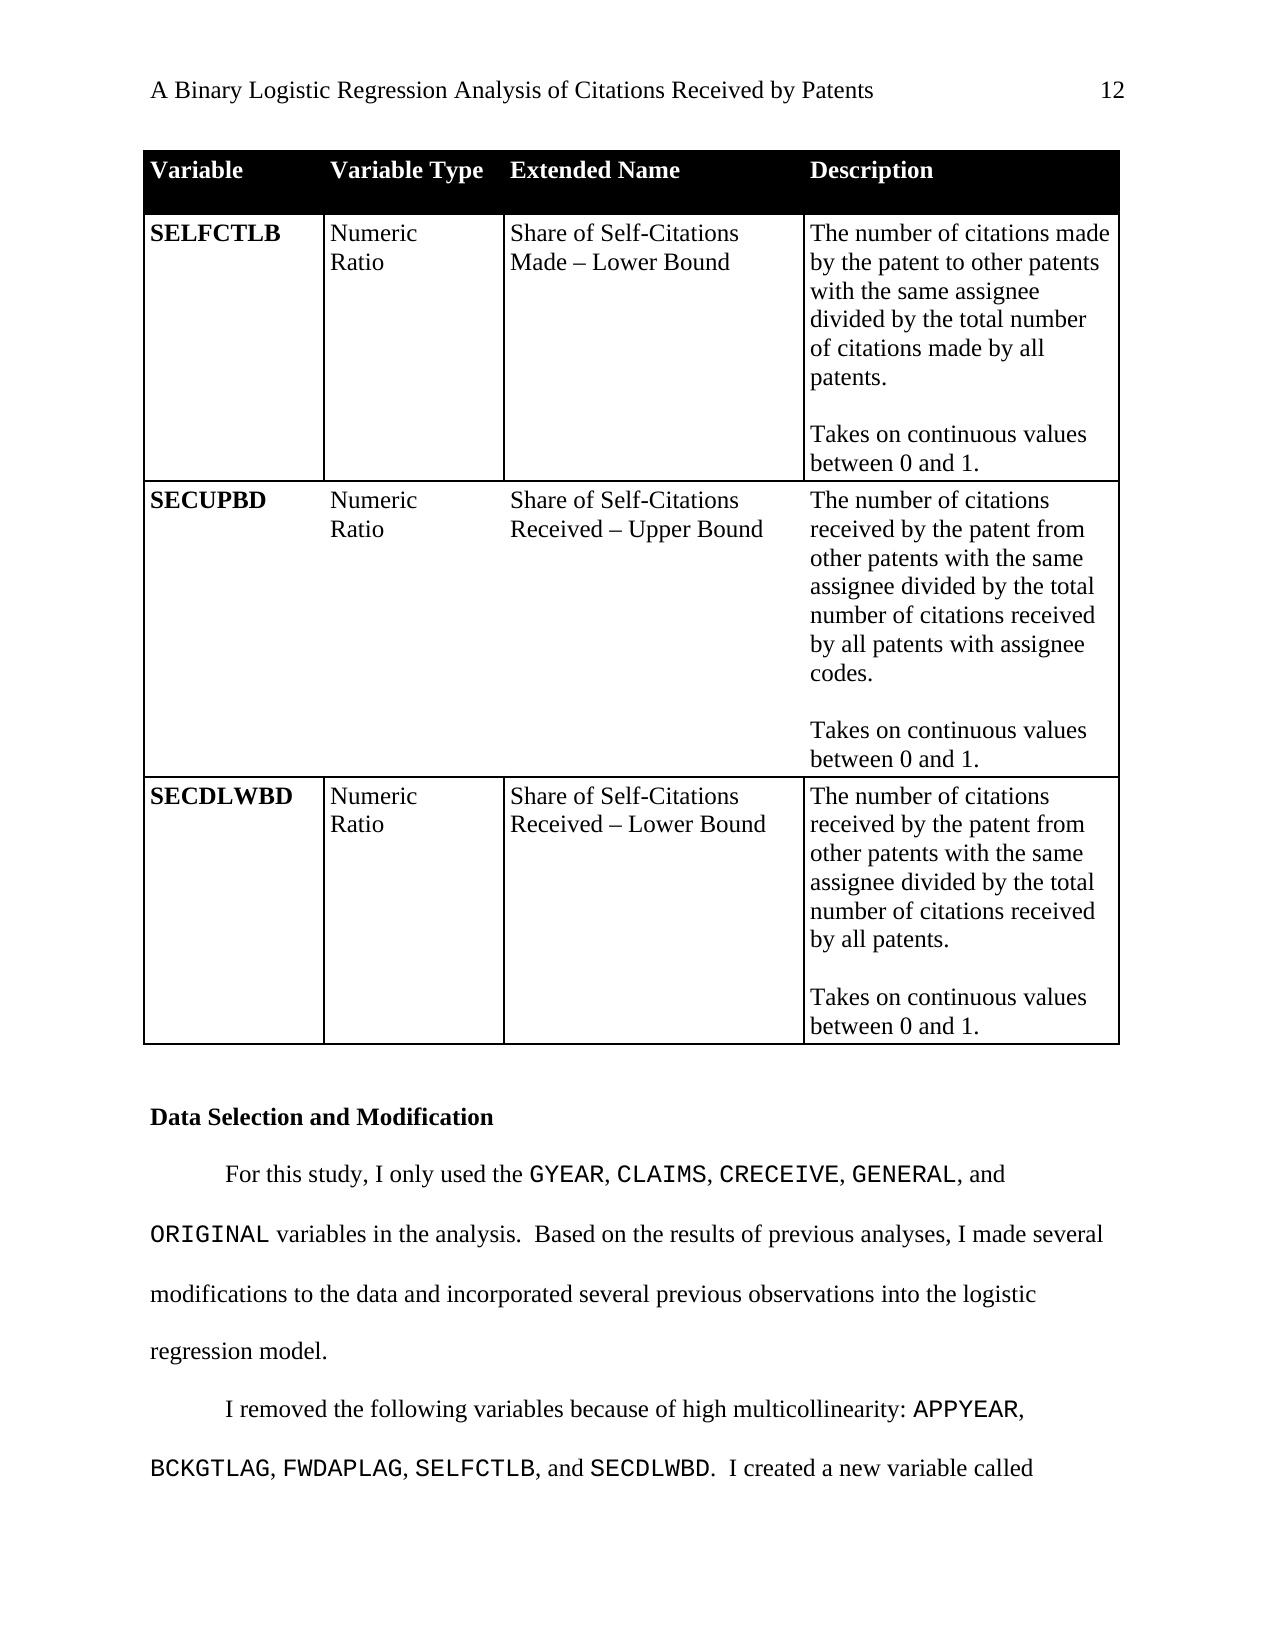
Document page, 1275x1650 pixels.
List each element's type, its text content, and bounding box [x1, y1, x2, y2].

table_header Variable [145, 152, 324, 213]
table_header Variable Type [324, 152, 504, 213]
table_cell Numeric Ratio [324, 482, 504, 776]
text Data Selection and Modification [150, 1102, 1125, 1131]
table_cell Numeric Ratio [325, 778, 503, 1042]
table_cell Share of Self-Citations Received – Upper Bound [504, 482, 804, 776]
table_cell The number of citations received by the patent from other patents with the same assignee divided by the total number of citations received by all patents. Takes on continuous values between 0 and 1. [805, 778, 1118, 1042]
table_cell SELFCTLB [145, 215, 323, 480]
table_header Extended Name [504, 152, 804, 213]
table_cell Numeric Ratio [325, 215, 503, 480]
table_cell SECUPBD [145, 482, 324, 776]
table_cell Share of Self-Citations Made – Lower Bound [505, 215, 803, 480]
table_cell Share of Self-Citations Received – Lower Bound [505, 778, 803, 1042]
table_cell The number of citations made by the patent to other patents with the same assignee divided by the total number of citations made by all patents. Takes on continuous values between 0 and 1. [805, 215, 1118, 480]
table_cell SECDLWBD [145, 778, 323, 1042]
text For this study, I only used the GYEAR, CLAIMS, CRECEIVE, GENERAL, and ORIGINAL variables in the analysis. Based on the results of previous analyses, I made several modifications to the data and incorporated several previous observations into the logistic regression model. [150, 1159, 1125, 1365]
table_header Description [804, 152, 1118, 213]
table_cell The number of citations received by the patent from other patents with the same assignee divided by the total number of citations received by all patents with assignee codes. Takes on continuous values between 0 and 1. [804, 482, 1118, 776]
